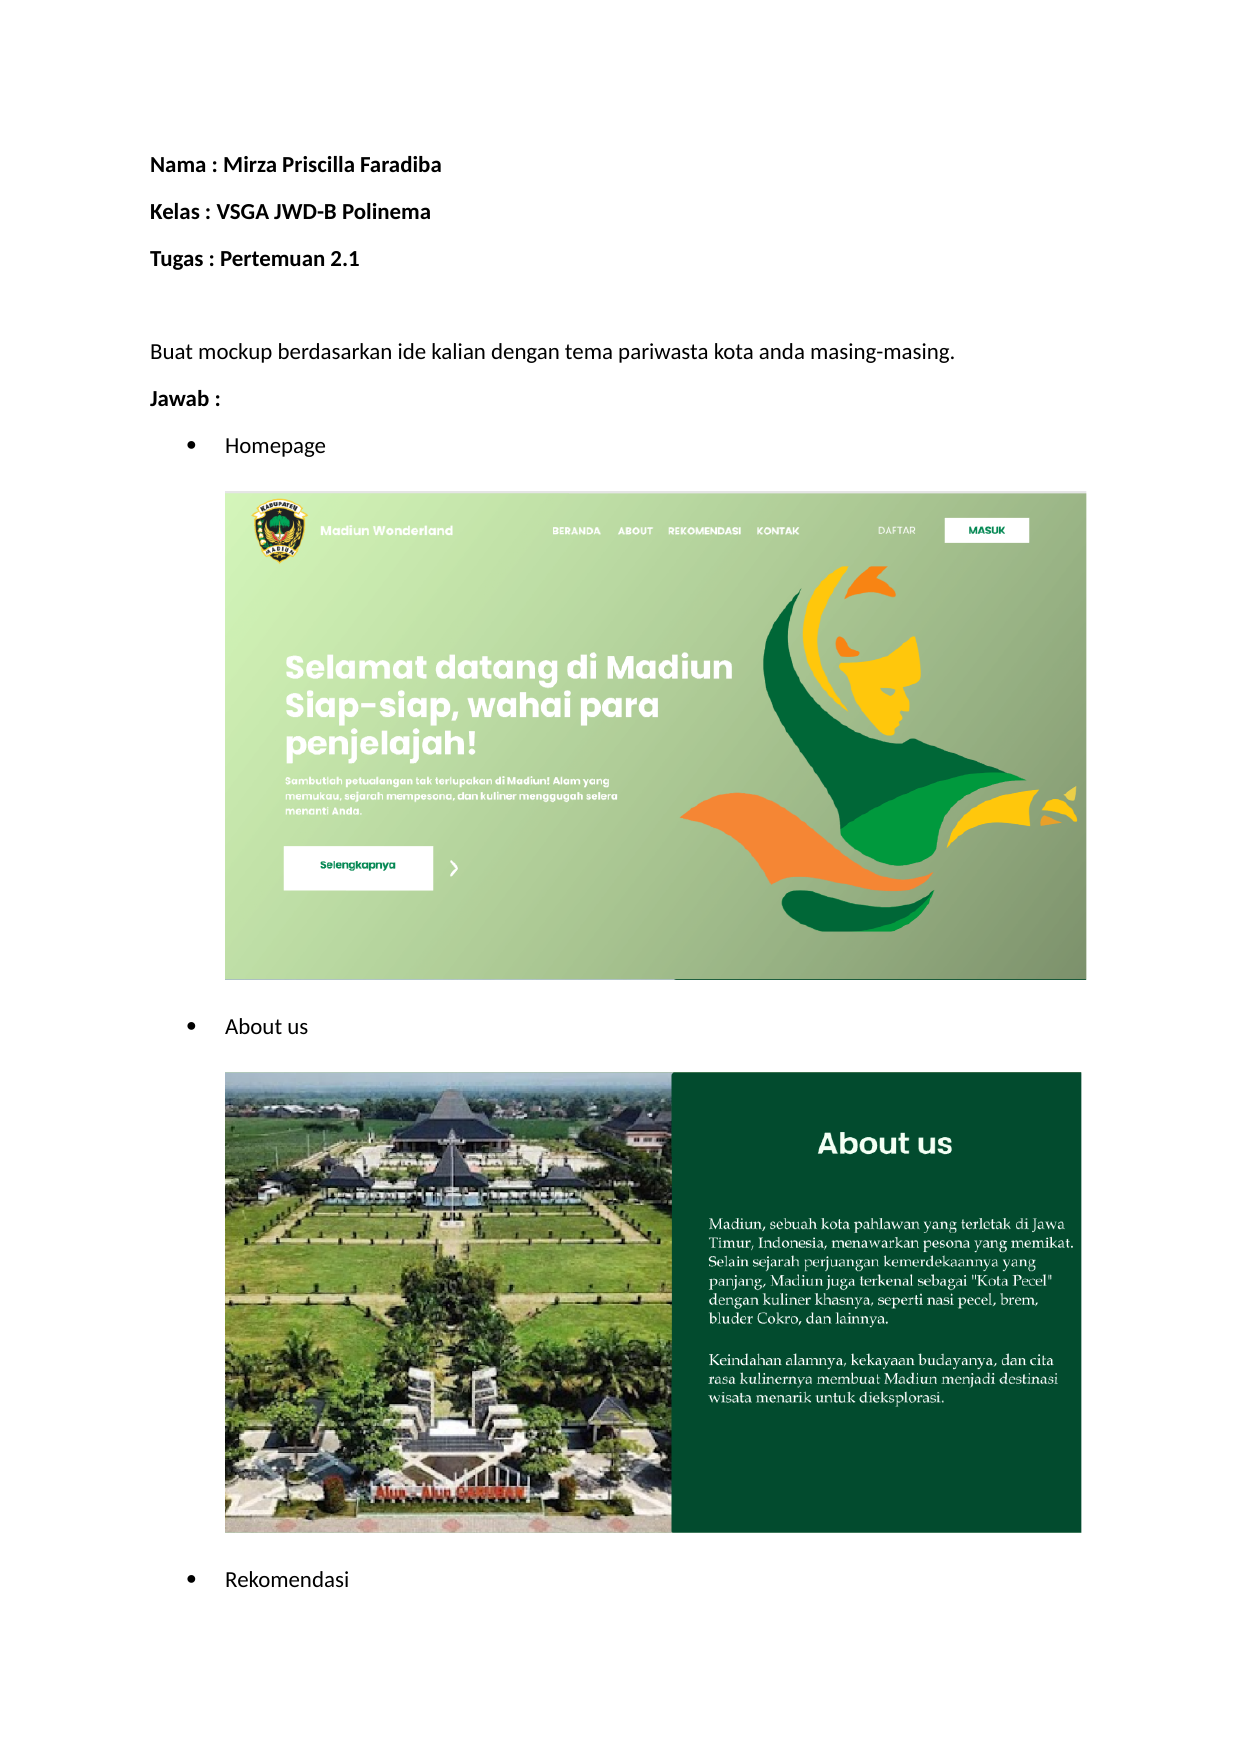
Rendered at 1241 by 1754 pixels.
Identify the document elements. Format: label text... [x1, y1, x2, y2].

list About us [187, 1012, 1090, 1040]
list Homepage [187, 431, 1090, 459]
text Kelas : VSGA JWD-B Polinema [150, 197, 1090, 225]
text Jawab : [150, 384, 1090, 412]
picture [225, 491, 1087, 980]
text Nama : Mirza Priscilla Faradiba [150, 150, 1090, 178]
picture [225, 1072, 1082, 1533]
text Buat mockup berdasarkan ide kalian dengan tema pariwasta kota anda masing-masing. [150, 337, 1090, 366]
text Tugas : Pertemuan 2.1 [150, 244, 1090, 272]
list Rekomendasi [187, 1565, 1090, 1593]
